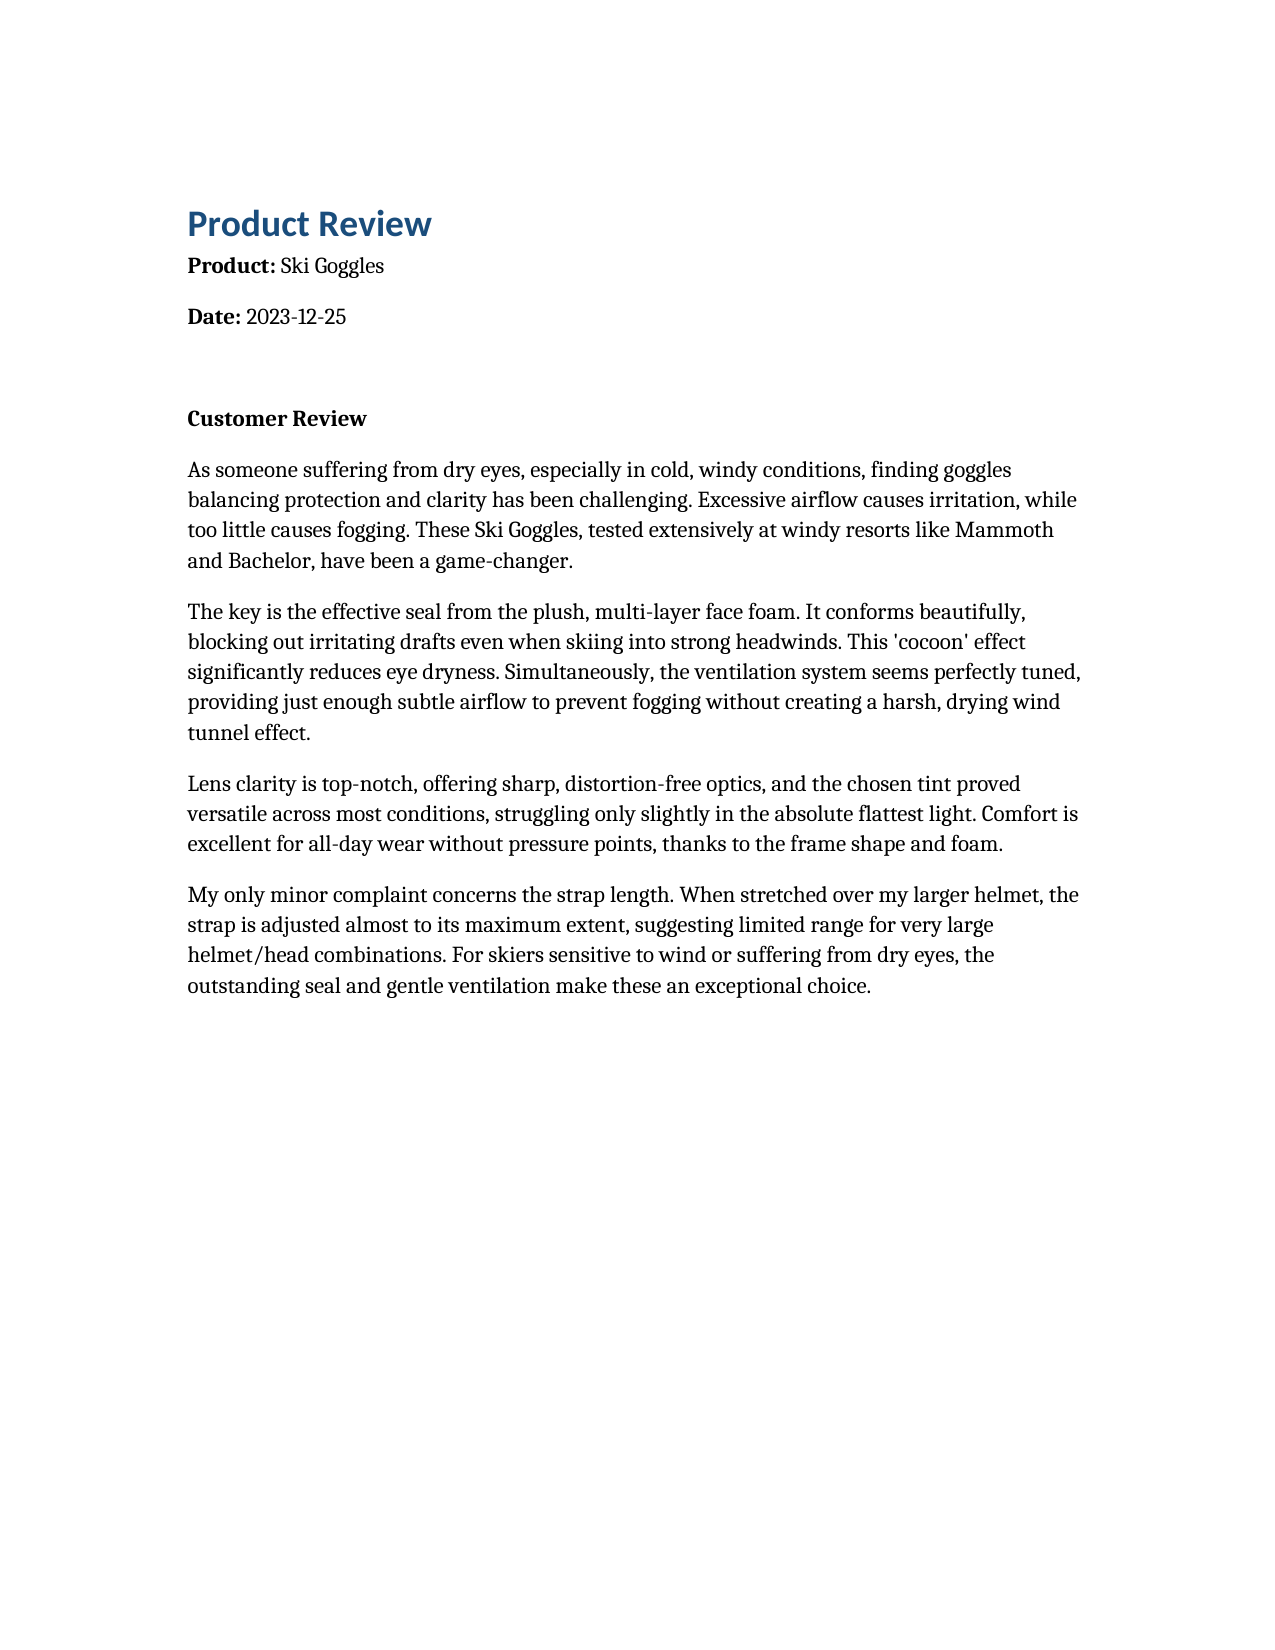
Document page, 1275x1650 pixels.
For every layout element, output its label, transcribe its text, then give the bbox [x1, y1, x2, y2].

text Lens clarity is top-notch, offering sharp, distortion-free optics, and the chosen tint proved versatile across most conditions, struggling only slightly in the absolute flattest light. Comfort is excellent for all-day wear without pressure points, thanks to the frame shape and foam. [187, 770, 1087, 857]
text As someone suffering from dry eyes, especially in cold, windy conditions, finding goggles balancing protection and clarity has been challenging. Excessive airflow causes irritation, while too little causes fogging. These Ski Goggles, tested extensively at windy resorts like Mammoth and Bachelor, have been a game-changer. [187, 457, 1087, 574]
text My only minor complaint concerns the strap length. When stretched over my larger helmet, the strap is adjusted almost to its maximum extent, suggesting limited range for very large helmet/head combinations. For skiers sensitive to wind or suffering from dry eyes, the outstanding seal and gentle ventilation make these an exceptional choice. [187, 882, 1087, 999]
subtitle Product Review [187, 200, 1087, 246]
text The key is the effective seal from the plush, multi-layer face foam. It conforms beautifully, blocking out irritating drafts even when skiing into strong headwinds. This 'cocoon' effect significantly reduces eye dryness. Simultaneously, the ventilation system seems perfectly tuned, providing just enough subtle airflow to prevent fogging without creating a harsh, drying wind tunnel effect. [187, 598, 1087, 746]
text Date: 2023-12-25 [187, 304, 1087, 330]
text Product: Ski Goggles [187, 253, 1087, 279]
text Customer Review [187, 406, 1087, 432]
